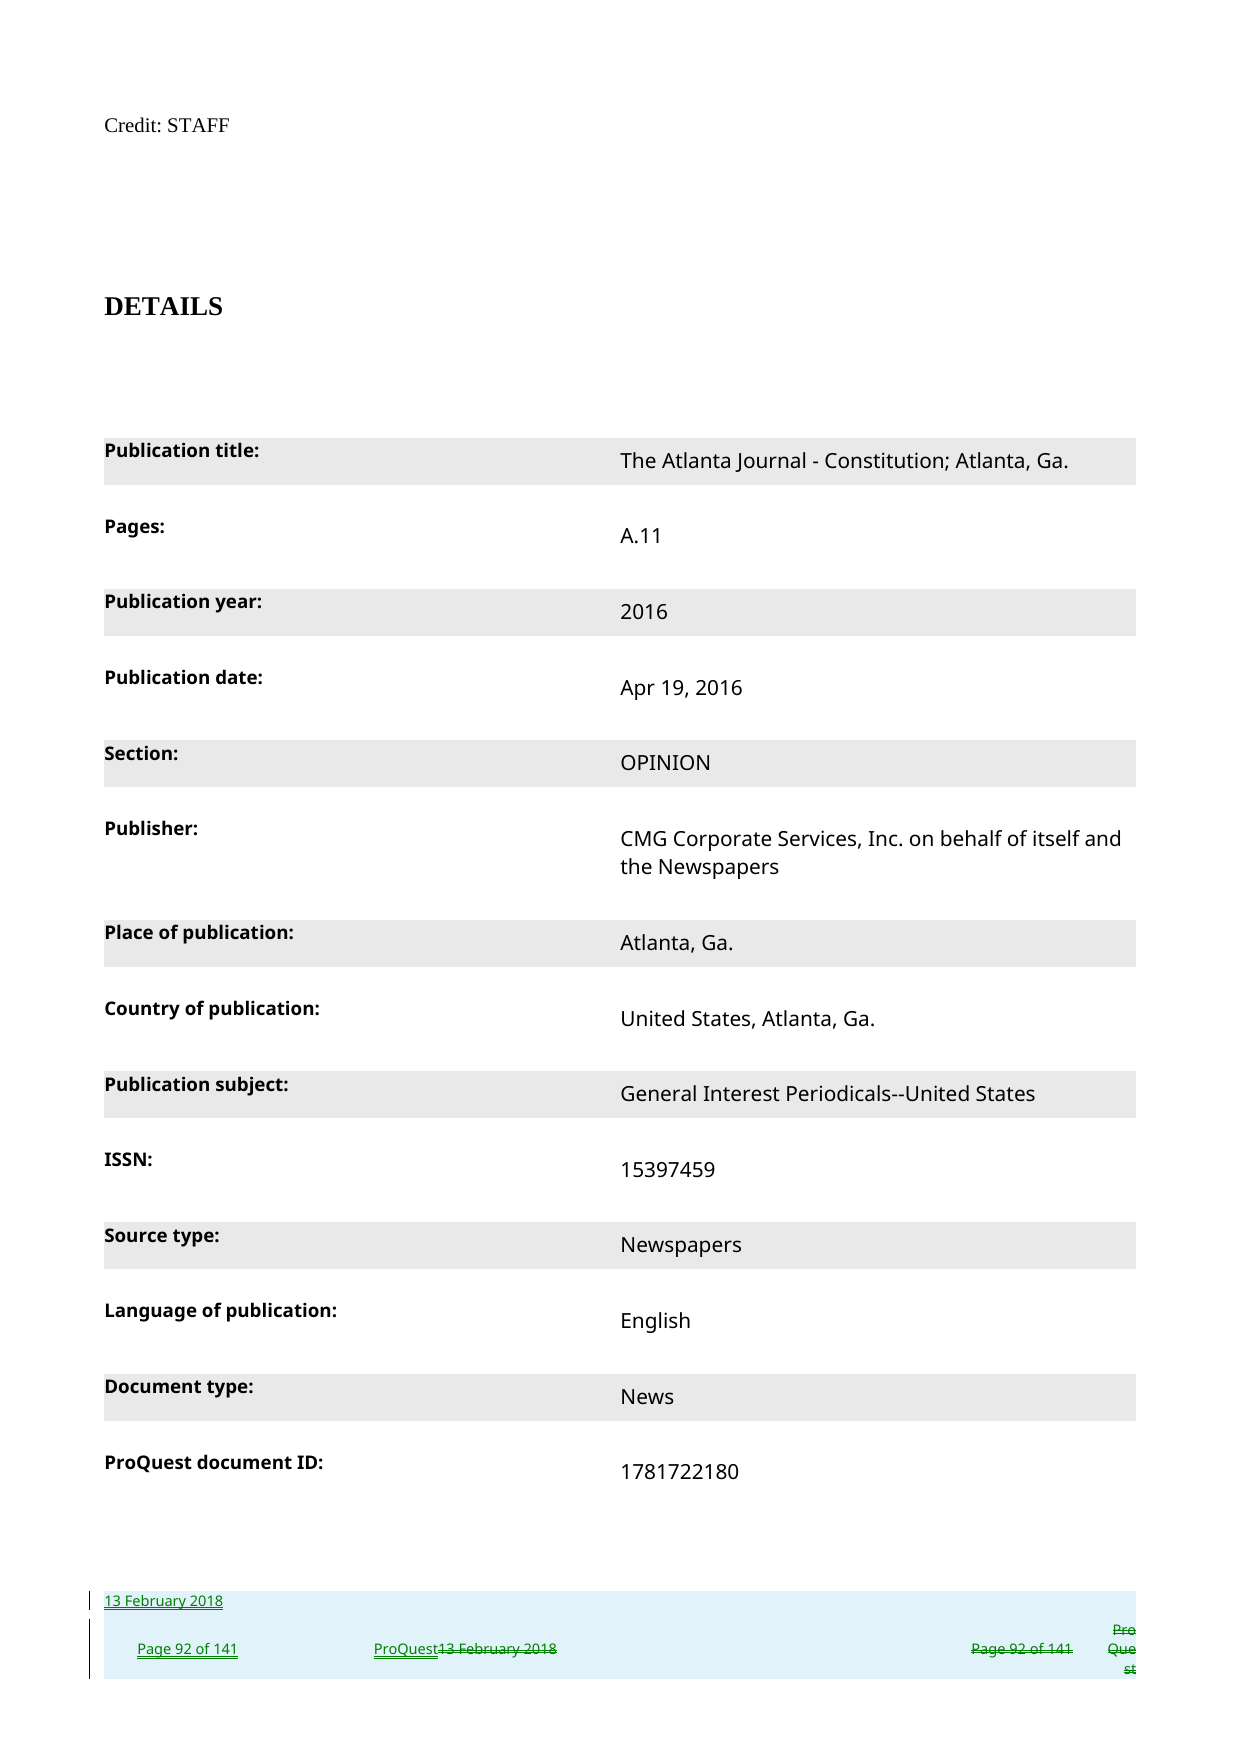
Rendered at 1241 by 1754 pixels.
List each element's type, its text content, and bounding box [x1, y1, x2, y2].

table_header Publication subject: [104, 1071, 620, 1118]
table_header English [620, 1298, 1136, 1345]
table_header Document type: [104, 1374, 620, 1421]
table_header Publisher: [104, 816, 620, 891]
table_header Language of publication: [104, 1298, 620, 1345]
table_header Pages: [104, 513, 620, 560]
table_header 15397459 [620, 1147, 1136, 1194]
table_header ISSN: [104, 1147, 620, 1194]
table_header Country of publication: [104, 995, 620, 1042]
table_header General Interest Periodicals--United States [620, 1071, 1136, 1118]
table_header 1781722180 [620, 1449, 1136, 1496]
table_header Publication title: [104, 438, 620, 485]
table_header The Atlanta Journal - Constitution; Atlanta, Ga. [620, 438, 1136, 485]
table_header ProQuest document ID: [104, 1449, 620, 1496]
table_header Section: [104, 740, 620, 787]
table_header Place of publication: [104, 920, 620, 967]
table_header 2016 [620, 589, 1136, 636]
table_header Publication year: [104, 589, 620, 636]
table_header United States, Atlanta, Ga. [620, 995, 1136, 1042]
table_header A.11 [620, 513, 1136, 560]
table_header Newspapers [620, 1222, 1136, 1269]
text DETAILS [104, 287, 1136, 321]
table_header OPINION [620, 740, 1136, 787]
table_header Source type: [104, 1222, 620, 1269]
text Credit: STAFF [104, 104, 1136, 137]
table_header CMG Corporate Services, Inc. on behalf of itself and the Newspapers [620, 816, 1136, 891]
table_header Atlanta, Ga. [620, 920, 1136, 967]
table_header Publication date: [104, 664, 620, 712]
table_header Apr 19, 2016 [620, 664, 1136, 712]
table_header News [620, 1374, 1136, 1421]
